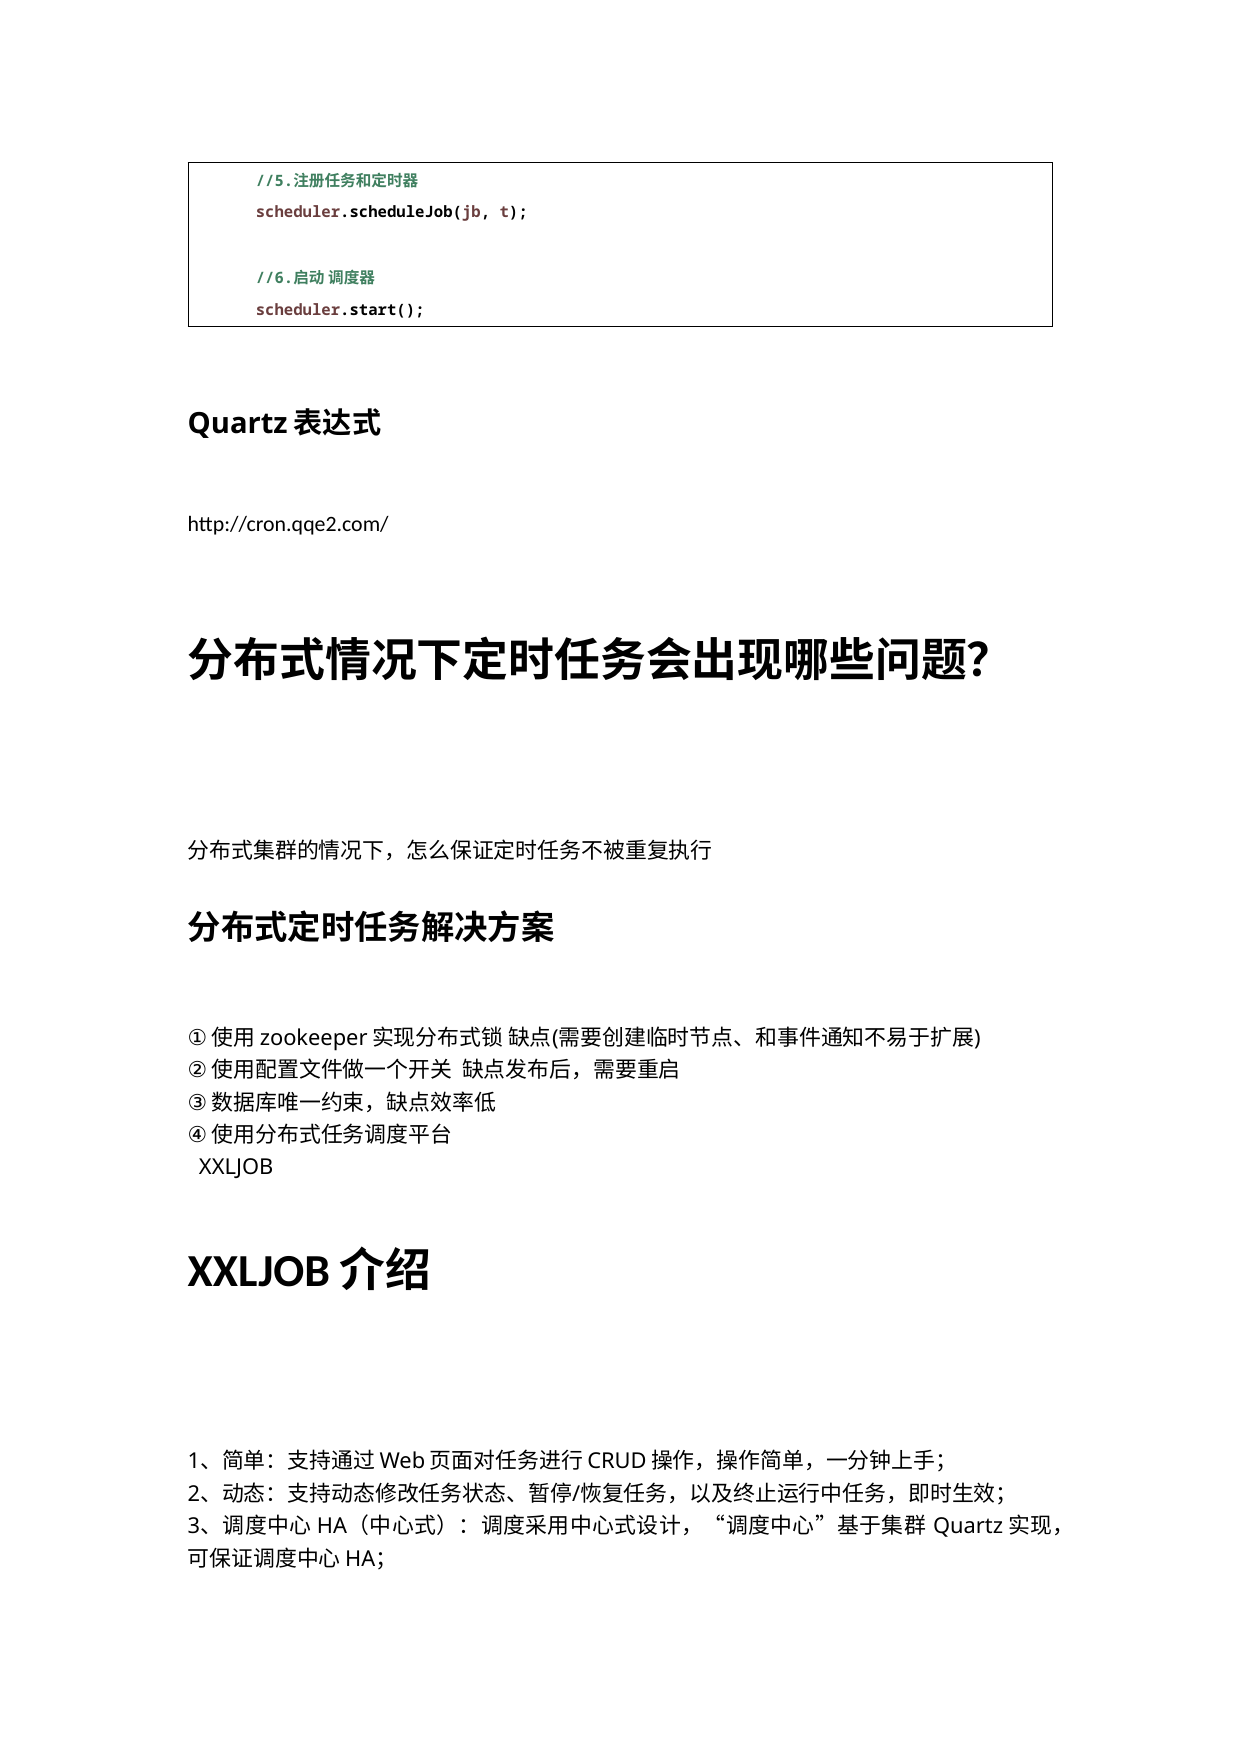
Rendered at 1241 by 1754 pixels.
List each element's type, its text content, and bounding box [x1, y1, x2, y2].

text ③数据库唯一约束，缺点效率低 [187, 1085, 1053, 1117]
subtitle 分布式定时任务解决方案 [187, 892, 1053, 957]
subtitle XXLJOB介绍 [187, 1218, 1053, 1315]
subtitle Quartz表达式 [187, 388, 1053, 453]
text http://cron.qqe2.com/ [187, 507, 1053, 539]
text 2、动态：支持动态修改任务状态、暂停/恢复任务，以及终止运行中任务，即时生效； [187, 1476, 1053, 1508]
text 3、调度中心HA（中心式）：调度采用中心式设计，“调度中心”基于集群Quartz实现，可保证调度中心HA； [187, 1508, 1053, 1573]
text ②使用配置文件做一个开关 缺点发布后，需要重启 [187, 1052, 1053, 1085]
text 1、简单：支持通过Web页面对任务进行CRUD操作，操作简单，一分钟上手； [187, 1443, 1053, 1476]
text XXLJOB [187, 1150, 1053, 1182]
text 分布式集群的情况下，怎么保证定时任务不被重复执行 [187, 833, 1053, 865]
subtitle 分布式情况下定时任务会出现哪些问题？ [187, 607, 1053, 705]
text ④使用分布式任务调度平台 [187, 1117, 1053, 1150]
text ①使用zookeeper实现分布式锁 缺点(需要创建临时节点、和事件通知不易于扩展) [187, 1020, 1053, 1052]
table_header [189, 163, 1052, 326]
